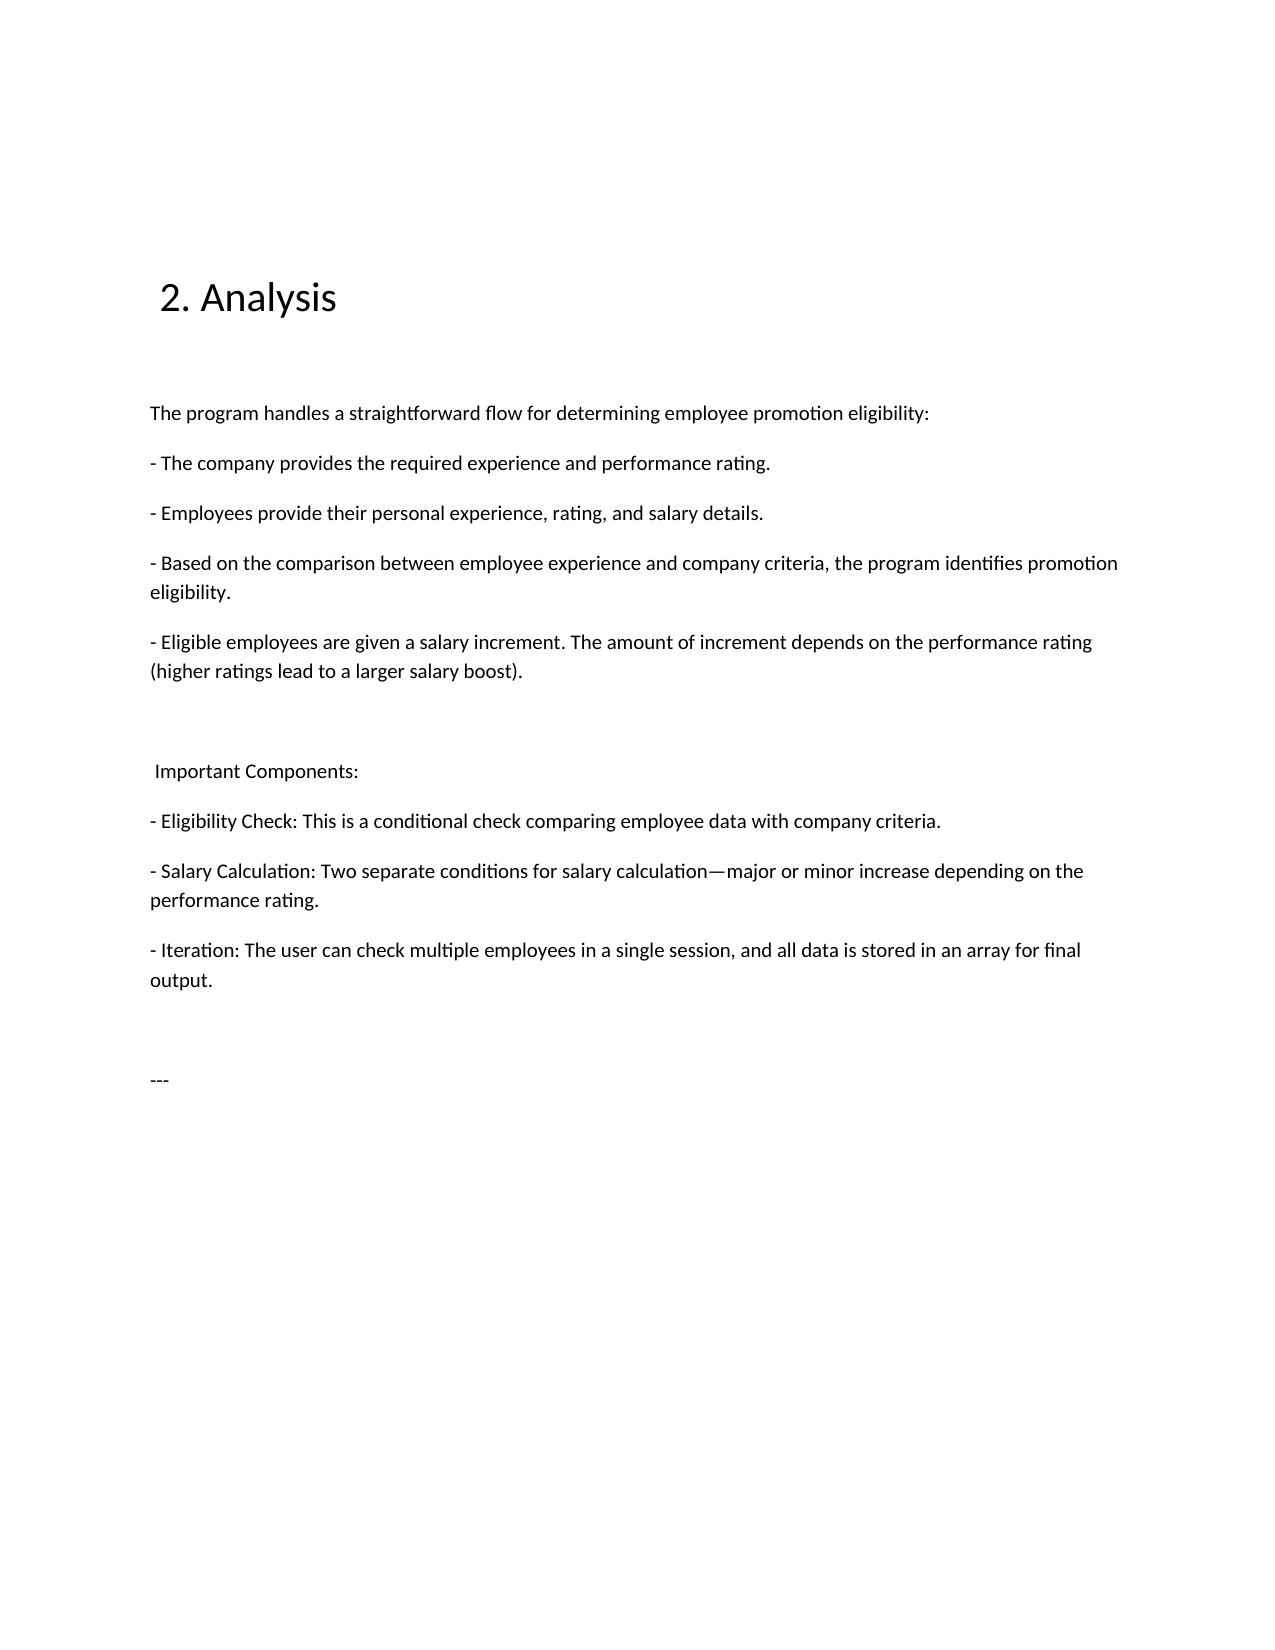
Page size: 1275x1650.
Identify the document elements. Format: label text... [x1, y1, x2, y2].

text - Iteration: The user can check multiple employees in a single session, and all data is stored in an array for final output. [150, 938, 1125, 992]
text - Salary Calculation: Two separate conditions for salary calculation—major or minor increase depending on the performance rating. [150, 858, 1125, 913]
text - The company provides the required experience and performance rating. [150, 450, 1125, 476]
text - Employees provide their personal experience, rating, and salary details. [150, 500, 1125, 526]
text Important Components: [150, 758, 1125, 784]
text - Based on the comparison between employee experience and company criteria, the program identifies promotion eligibility. [150, 550, 1125, 605]
text --- [150, 1067, 1125, 1092]
text The program handles a straightforward flow for determining employee promotion eligibility: [150, 400, 1125, 426]
text - Eligible employees are given a salary increment. The amount of increment depends on the performance rating (higher ratings lead to a larger salary boost). [150, 629, 1125, 684]
text 2. Analysis [150, 271, 1125, 322]
text - Eligibility Check: This is a conditional check comparing employee data with company criteria. [150, 808, 1125, 834]
